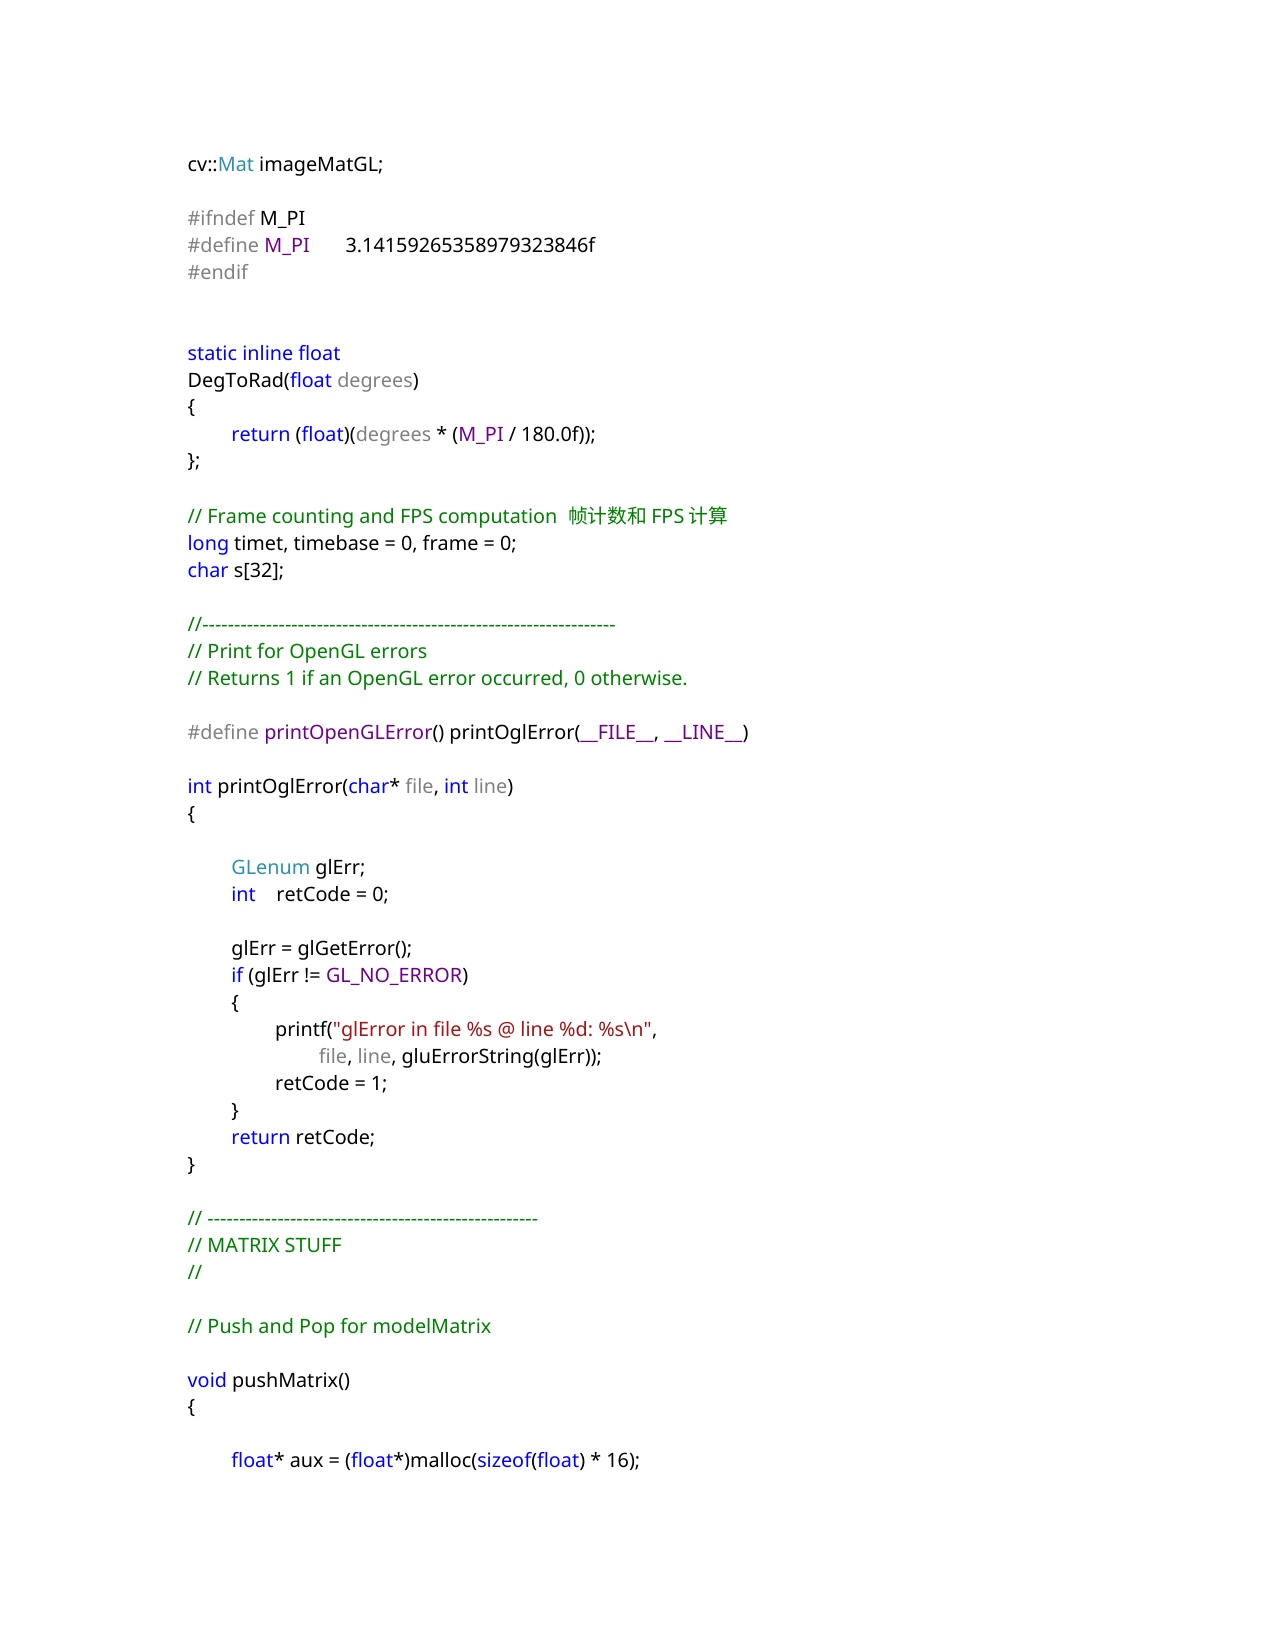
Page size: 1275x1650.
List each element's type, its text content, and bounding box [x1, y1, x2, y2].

text DegToRad(float degrees) [187, 366, 1087, 393]
text // MATRIX STUFF [187, 1231, 1087, 1258]
text } [187, 1096, 1087, 1123]
text #define M_PI 3.14159265358979323846f [187, 231, 1087, 258]
text { [187, 988, 1087, 1015]
text printf("glError in file %s @ line %d: %s\n", [187, 1015, 1087, 1042]
text cv::Mat imageMatGL; [187, 150, 1087, 177]
text long timet, timebase = 0, frame = 0; [187, 529, 1087, 556]
text GLenum glErr; [187, 853, 1087, 880]
text #define printOpenGLError() printOglError(__FILE__, __LINE__) [187, 718, 1087, 745]
text { [187, 799, 1087, 826]
text // Print for OpenGL errors [187, 637, 1087, 664]
text // [187, 1258, 1087, 1285]
text static inline float [187, 339, 1087, 366]
text //----------------------------------------------------------------- [187, 610, 1087, 637]
text // Push and Pop for modelMatrix [187, 1312, 1087, 1339]
text float* aux = (float*)malloc(sizeof(float) * 16); [187, 1447, 1087, 1474]
text return retCode; [187, 1123, 1087, 1150]
text // ---------------------------------------------------- [187, 1204, 1087, 1231]
text char s[32]; [187, 556, 1087, 583]
text if (glErr != GL_NO_ERROR) [187, 961, 1087, 988]
text #endif [187, 258, 1087, 285]
text { [187, 393, 1087, 420]
text file, line, gluErrorString(glErr)); [187, 1042, 1087, 1069]
text int printOglError(char* file, int line) [187, 772, 1087, 799]
text } [187, 1150, 1087, 1177]
text retCode = 1; [187, 1069, 1087, 1096]
text return (float)(degrees * (M_PI / 180.0f)); [187, 420, 1087, 447]
text // Returns 1 if an OpenGL error occurred, 0 otherwise. [187, 664, 1087, 691]
text int retCode = 0; [187, 880, 1087, 907]
text { [187, 1393, 1087, 1420]
text glErr = glGetError(); [187, 934, 1087, 961]
text }; [187, 447, 1087, 474]
text // Frame counting and FPS computation 帧计数和FPS计算 [187, 501, 1087, 529]
text #ifndef M_PI [187, 204, 1087, 231]
text void pushMatrix() [187, 1366, 1087, 1393]
